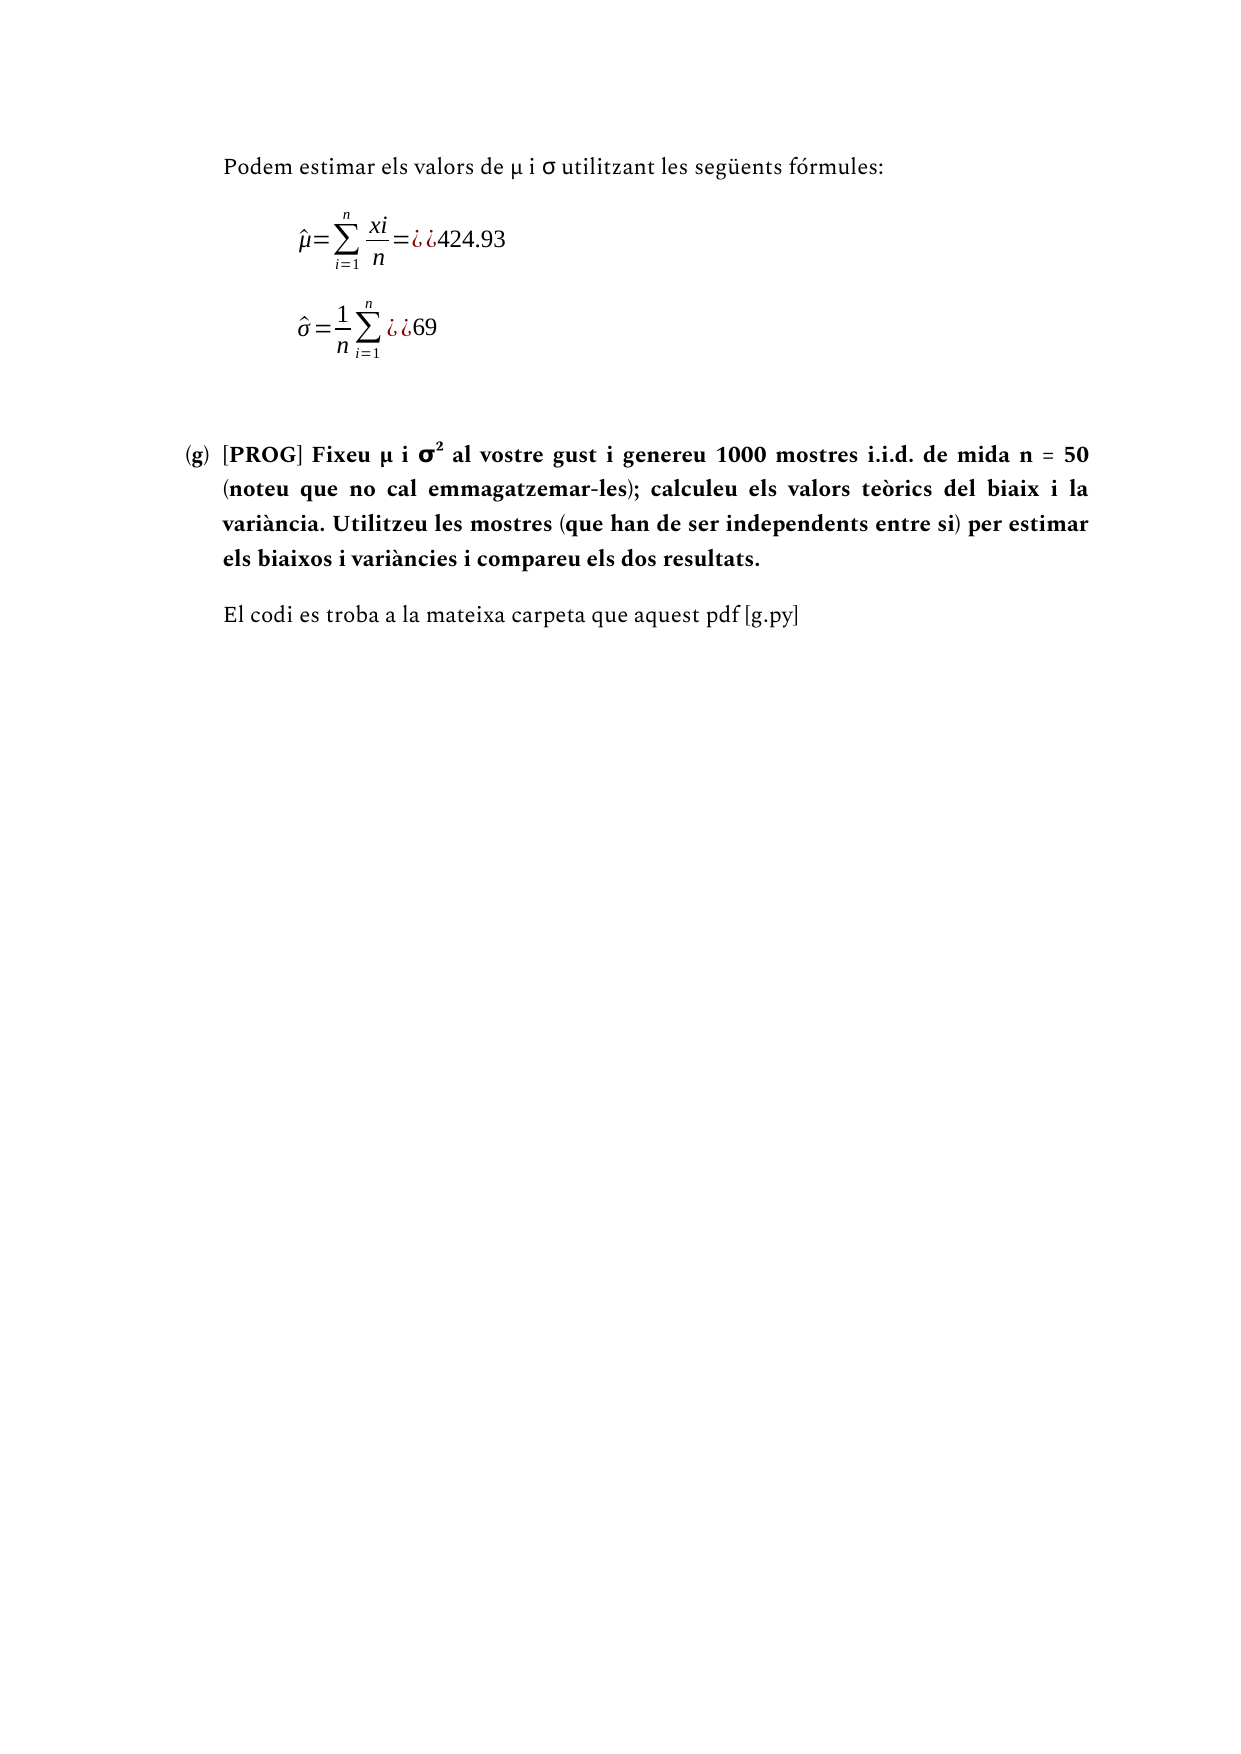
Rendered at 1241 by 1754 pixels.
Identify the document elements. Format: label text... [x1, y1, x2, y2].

list [PROG] Fixeu μ i σ² al vostre gust i genereu 1000 mostres i.i.d. de mida n = 50 (noteu que no cal emmagatzemar-les); calculeu els valors teòrics del biaix i la variància. Utilitzeu les mostres (que han de ser independents entre si) per estimar els biaixos i variàncies i compareu els dos resultats. [185, 438, 1090, 577]
text Podem estimar els valors de μ i σ utilitzant les següents fórmules: [223, 150, 1090, 185]
text El codi es troba a la mateixa carpeta que aquest pdf [g.py] [148, 598, 1090, 633]
